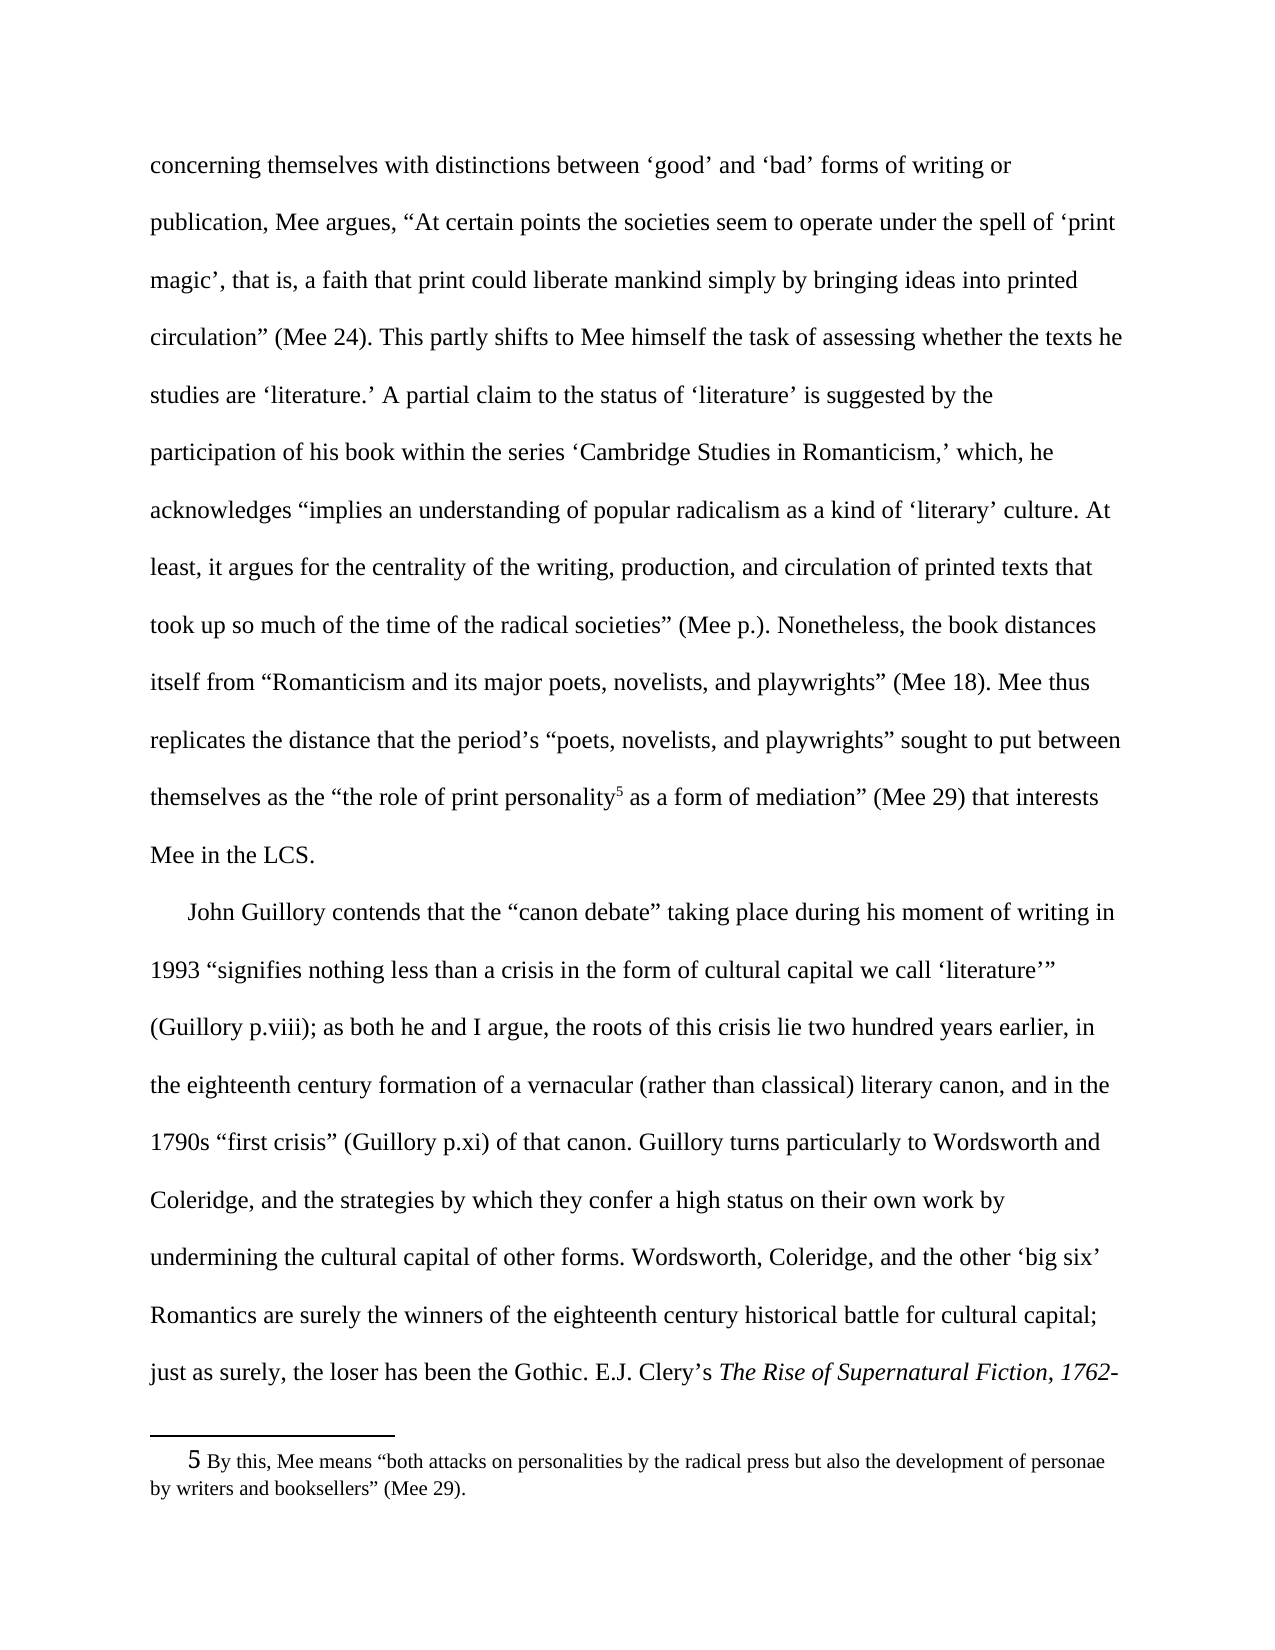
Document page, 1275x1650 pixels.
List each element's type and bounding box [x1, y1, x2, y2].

text [150, 897, 1125, 1386]
text [150, 150, 1125, 869]
